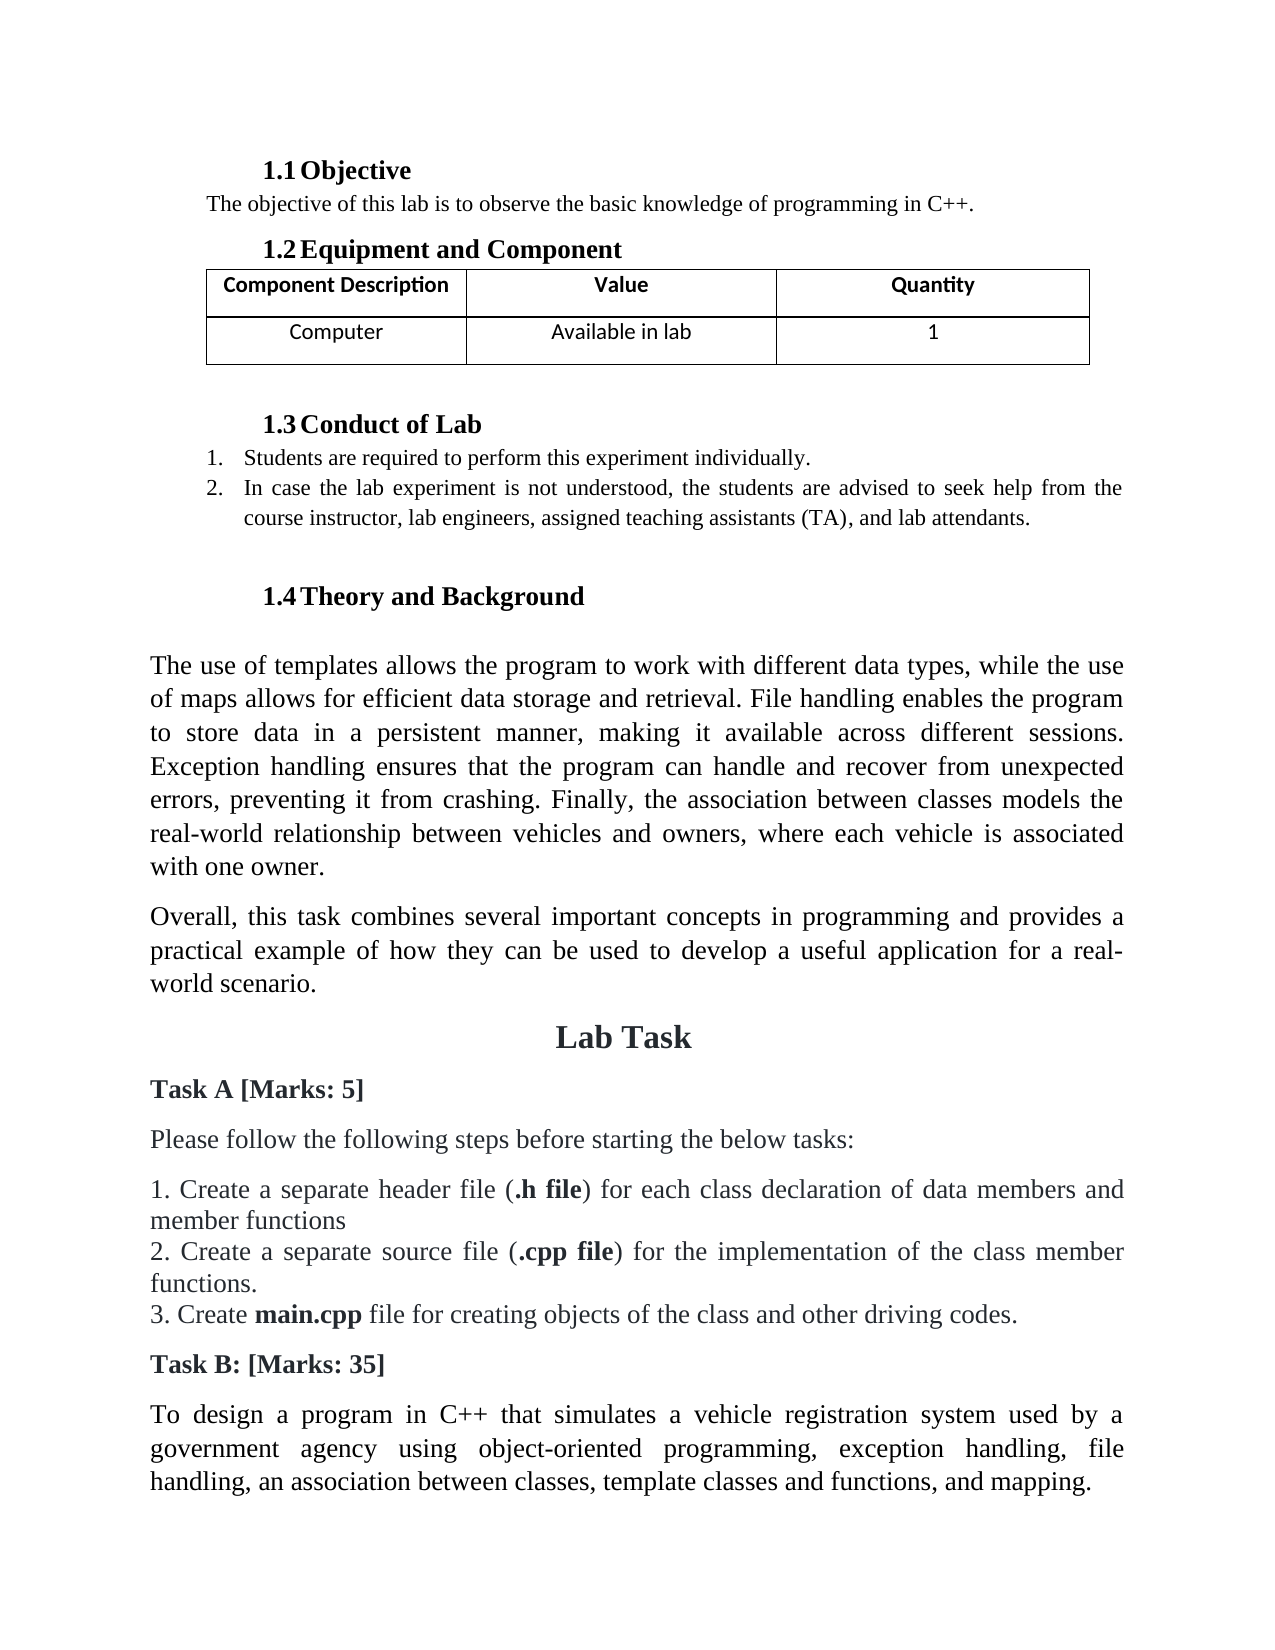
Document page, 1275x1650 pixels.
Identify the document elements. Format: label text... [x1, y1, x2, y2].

table_header Quantity [777, 270, 1089, 316]
text Please follow the following steps before starting the below tasks: [150, 1123, 1125, 1154]
subtitle Objective [262, 154, 1125, 185]
subtitle Conduct of Lab [262, 408, 1125, 439]
list Students are required to perform this experiment individually. [206, 444, 1125, 470]
text The objective of this lab is to observe the basic knowledge of programming in C++. [206, 190, 1125, 216]
subtitle Equipment and Component [262, 233, 1125, 264]
text The use of templates allows the program to work with different data types, while the use of maps allows for efficient data storage and retrieval. File handling enables the program to store data in a persistent manner, making it available across different sessions. Exception handling ensures that the program can handle and recover from unexpected errors, preventing it from crashing. Finally, the association between classes models the real-world relationship between vehicles and owners, where each vehicle is associated with one owner. [150, 616, 1125, 881]
text Task B: [Marks: 35] [150, 1348, 1125, 1379]
text 3. Create main.cpp file for creating objects of the class and other driving codes. [150, 1298, 1125, 1329]
text To design a program in C++ that simulates a vehicle registration system used by a government agency using object-oriented programming, exception handling, file handling, an association between classes, template classes and functions, and mapping. [150, 1398, 1125, 1496]
text 2. Create a separate source file (.cpp file) for the implementation of the class member functions. [150, 1236, 1125, 1298]
table_header Value [467, 270, 776, 316]
text Overall, this task combines several important concepts in programming and provides a practical example of how they can be used to develop a useful application for a real-world scenario. [150, 901, 1125, 999]
table_cell Computer [207, 318, 466, 364]
list In case the lab experiment is not understood, the students are advised to seek help from the course instructor, lab engineers, assigned teaching assistants (TA), and lab attendants. [206, 474, 1125, 531]
table_cell Available in lab [467, 318, 776, 364]
text Lab Task [122, 1018, 1125, 1056]
table_header Component Description [207, 270, 466, 316]
text 1. Create a separate header file (.h file) for each class declaration of data members and member functions [150, 1173, 1125, 1236]
table_cell 1 [777, 318, 1089, 364]
text Task A [Marks: 5] [150, 1073, 1125, 1104]
subtitle Theory and Background [262, 580, 1125, 611]
